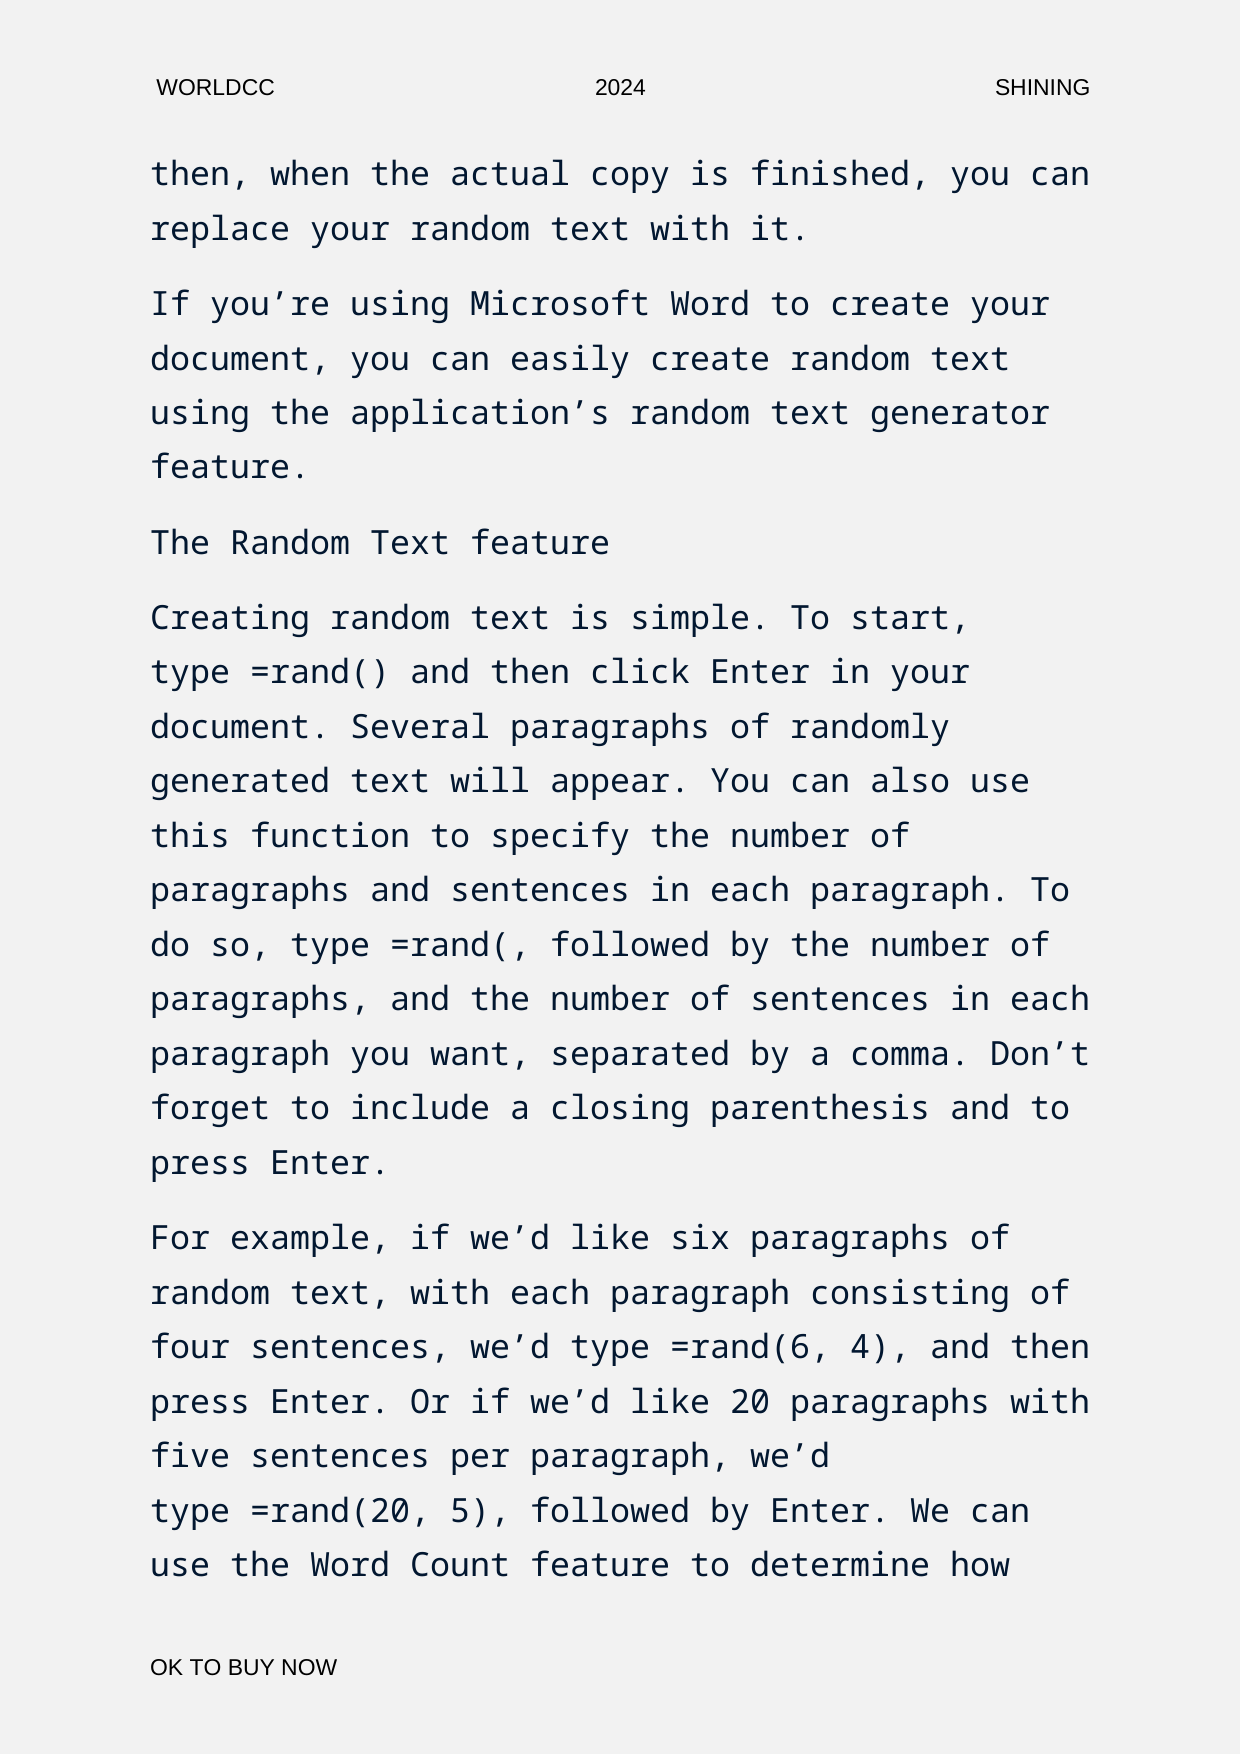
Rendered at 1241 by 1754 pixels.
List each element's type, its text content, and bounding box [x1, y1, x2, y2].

text Creating random text is simple. To start, type =rand() and then click Enter in your document. Several paragraphs of randomly generated text will appear. You can also use this function to specify the number of paragraphs and sentences in each paragraph. To do so, type =rand(, followed by the number of paragraphs, and the number of sentences in each paragraph you want, separated by a comma. Don’t forget to include a closing parenthesis and to press Enter. [150, 594, 1090, 1184]
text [150, 150, 1090, 250]
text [150, 1214, 1090, 1586]
text If you’re using Microsoft Word to create your document, you can easily create random text using the application’s random text generator feature. [150, 280, 1090, 489]
text The Random Text feature [150, 518, 1090, 564]
